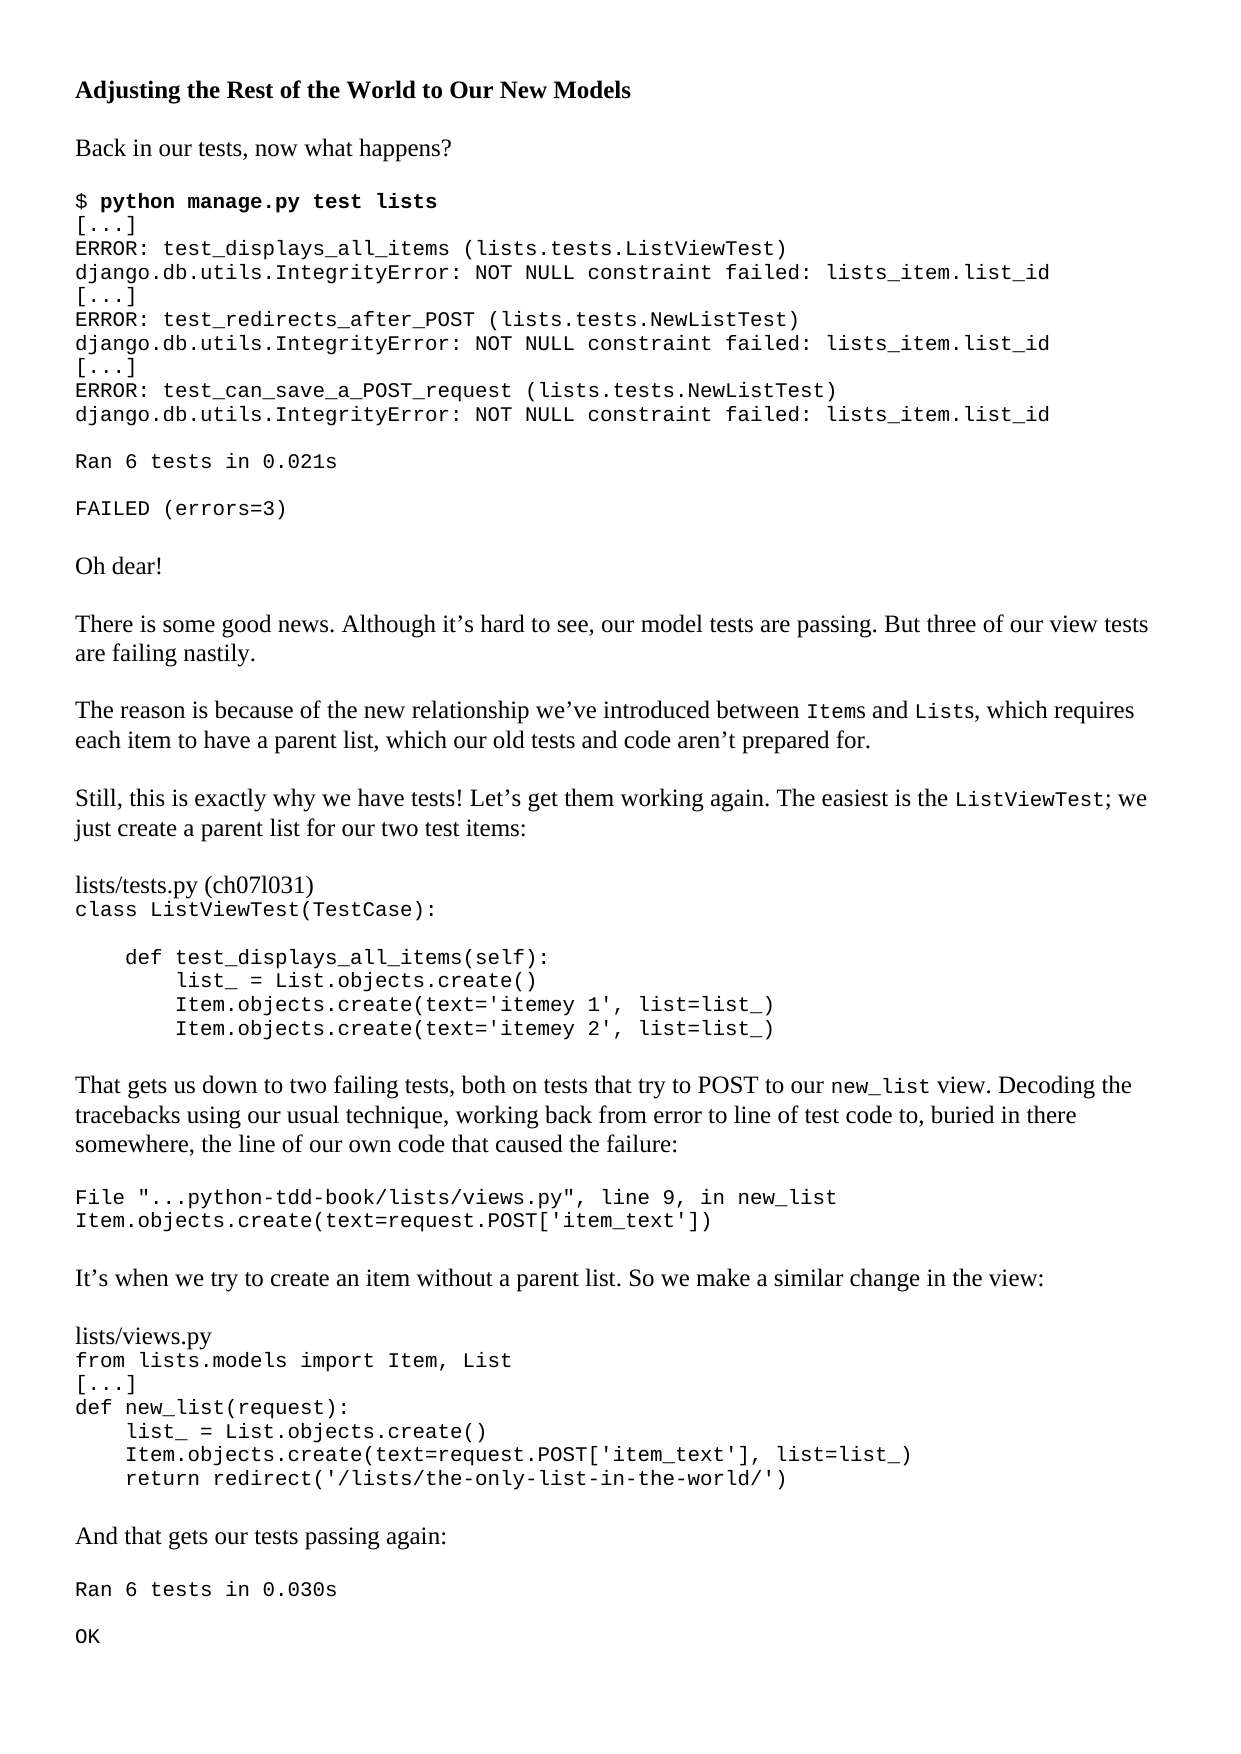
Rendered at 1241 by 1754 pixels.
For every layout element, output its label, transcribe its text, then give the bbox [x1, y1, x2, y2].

text class ListViewTest(TestCase): [75, 899, 1165, 923]
text def test_displays_all_items(self): [75, 947, 1165, 970]
text ERROR: test_can_save_a_POST_request (lists.tests.NewListTest) [75, 380, 1165, 404]
text [...] [75, 214, 1165, 238]
text Ran 6 tests in 0.030s [75, 1579, 1165, 1602]
text There is some good news. Although it’s hard to see, our model tests are passing. But three of our view tests are failing nastily. [75, 609, 1165, 666]
text [...] [75, 285, 1165, 309]
text lists/tests.py (ch07l031) [75, 871, 1165, 899]
text File "...python-tdd-book/lists/views.py", line 9, in new_list [75, 1187, 1165, 1210]
text [...] [75, 1373, 1165, 1397]
text The reason is because of the new relationship we’ve introduced between Items and Lists, which requires each item to have a parent list, which our old tests and code aren’t prepared for. [75, 696, 1165, 754]
text Still, this is exactly why we have tests! Let’s get them working again. The easiest is the ListViewTest; we just create a parent list for our two test items: [75, 783, 1165, 841]
text [...] [75, 356, 1165, 380]
text Oh dear! [75, 551, 1165, 580]
text And that gets our tests passing again: [75, 1521, 1165, 1549]
text return redirect('/lists/the-only-list-in-the-world/') [75, 1468, 1165, 1492]
text def new_list(request): [75, 1397, 1165, 1421]
text It’s when we try to create an item without a parent list. So we make a similar change in the view: [75, 1263, 1165, 1292]
text ERROR: test_displays_all_items (lists.tests.ListViewTest) [75, 238, 1165, 262]
text Item.objects.create(text=request.POST['item_text'], list=list_) [75, 1444, 1165, 1468]
text Item.objects.create(text='itemey 2', list=list_) [75, 1018, 1165, 1041]
text That gets us down to two failing tests, both on tests that try to POST to our new_list view. Decoding the tracebacks using our usual technique, working back from error to line of test code to, buried in there somewhere, the line of our own code that caused the failure: [75, 1070, 1165, 1157]
text django.db.utils.IntegrityError: NOT NULL constraint failed: lists_item.list_id [75, 404, 1165, 427]
text django.db.utils.IntegrityError: NOT NULL constraint failed: lists_item.list_id [75, 262, 1165, 285]
text Item.objects.create(text='itemey 1', list=list_) [75, 994, 1165, 1018]
text Adjusting the Rest of the World to Our New Models [75, 75, 1165, 104]
text list_ = List.objects.create() [75, 1421, 1165, 1444]
text OK [75, 1626, 1165, 1650]
text lists/views.py [75, 1321, 1165, 1350]
text list_ = List.objects.create() [75, 970, 1165, 994]
text Item.objects.create(text=request.POST['item_text']) [75, 1210, 1165, 1234]
text Ran 6 tests in 0.021s [75, 451, 1165, 474]
text django.db.utils.IntegrityError: NOT NULL constraint failed: lists_item.list_id [75, 333, 1165, 356]
text $ python manage.py test lists [75, 191, 1165, 214]
text from lists.models import Item, List [75, 1350, 1165, 1373]
text FAILED (errors=3) [75, 498, 1165, 522]
text ERROR: test_redirects_after_POST (lists.tests.NewListTest) [75, 309, 1165, 333]
text Back in our tests, now what happens? [75, 133, 1165, 162]
